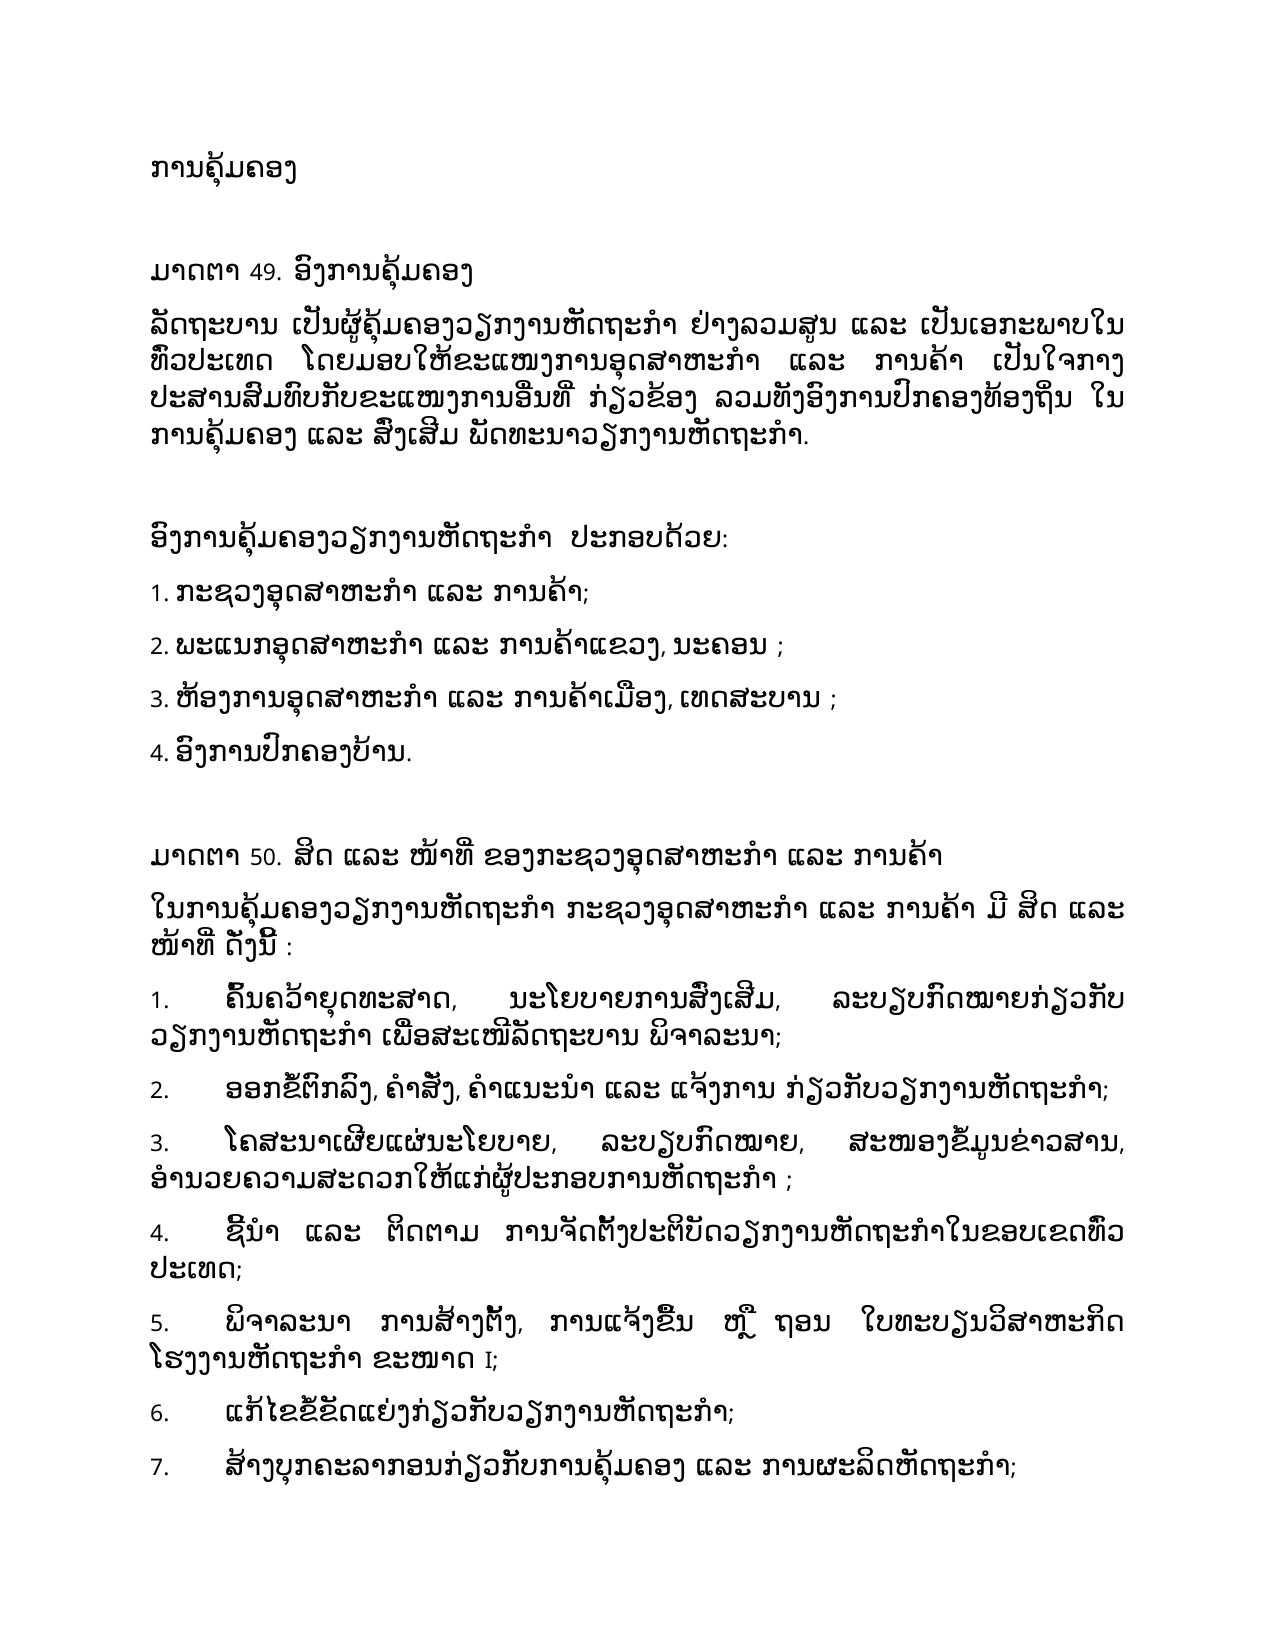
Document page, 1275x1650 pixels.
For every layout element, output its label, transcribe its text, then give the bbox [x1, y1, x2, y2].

text 2. ພະແນກອຸດສາຫະກຳ ແລະ ການຄ້າແຂວງ, ນະຄອນ ; [150, 627, 1125, 661]
text 6. ແກ້ໄຂຂໍ້ຂັດແຍ່ງກ່ຽວກັບວຽກງານຫັດຖະກຳ; [150, 1394, 1125, 1428]
text 2. ອອກຂໍ້ຕົກລົງ, ຄຳສັ່ງ, ຄຳແນະນຳ ແລະ ແຈ້ງການ ກ່ຽວກັບວຽກງານຫັດຖະກຳ; [150, 1071, 1125, 1105]
text ການຄຸ້ມຄອງ [150, 150, 1125, 184]
text 5. ພິຈາລະນາ ການສ້າງຕັ້ງ, ການແຈ້ງຂື້ນ ຫຼື ຖອນ ໃບທະບຽນວິສາຫະກິດ ໂຮງງານຫັດຖະກຳ ຂະໜາດ I; [150, 1304, 1125, 1375]
text 4. ອົງການປົກຄອງບ້ານ. [150, 734, 1125, 768]
text 1. ກະຊວງອຸດສາຫະກຳ ແລະ ການຄ້າ; [150, 574, 1125, 608]
text 3. ໂຄສະນາເຜີຍແຜ່ນະໂຍບາຍ, ລະບຽບກົດໝາຍ, ສະໜອງຂໍ້ມູນຂ່າວສານ, ອຳນວຍຄວາມສະດວກໃຫ້ແກ່ຜູ້ປະກອບການຫັດຖະກຳ ; [150, 1124, 1125, 1195]
text 7. ສ້າງບຸກຄະລາກອນກ່ຽວກັບການຄຸ້ມຄອງ ແລະ ການຜະລິດຫັດຖະກຳ; [150, 1448, 1125, 1482]
text ມາດຕາ 50. ສິດ ແລະ ໜ້າທີ່ ຂອງກະຊວງອຸດສາຫະກຳ ແລະ ການຄ້າ [150, 838, 1125, 872]
text ອົງການຄຸ້ມຄອງວຽກງານຫັດຖະກຳ ປະກອບດ້ວຍ: [150, 521, 1125, 555]
text ໃນການຄຸ້ມຄອງວຽກງານຫັດຖະກຳ ກະຊວງອຸດສາຫະກຳ ແລະ ການຄ້າ ມີ ສິດ ແລະ ໜ້າທີ່ ດັ່ງນີ້ : [150, 891, 1125, 962]
text 1. ຄົ້ນຄວ້າຍຸດທະສາດ, ນະໂຍບາຍການສົ່ງເສີມ, ລະບຽບກົດໝາຍກ່ຽວກັບວຽກງານຫັດຖະກຳ ເພື່ອສະເໜີລັດຖະບານ ພິຈາລະນາ; [150, 981, 1125, 1052]
text 4. ຊີ້ນຳ ແລະ ຕິດຕາມ ການຈັດຕັ້ງປະຕິບັດວຽກງານຫັດຖະກຳໃນຂອບເຂດທົ່ວປະເທດ; [150, 1214, 1125, 1285]
text ມາດຕາ 49. ອົງການຄຸ້ມຄອງ [150, 254, 1125, 288]
text 3. ຫ້ອງການອຸດສາຫະກຳ ແລະ ການຄ້າເມືອງ, ເທດສະບານ ; [150, 681, 1125, 715]
text ລັດຖະບານ ເປັນຜູ້ຄຸ້ມຄອງວຽກງານຫັດຖະກຳ ຢ່າງລວມສູນ ແລະ ເປັນເອກະພາບໃນທົ່ວປະເທດ ໂດຍມອບໃຫ້ຂະແໜງການອຸດສາຫະກຳ ແລະ ການຄ້າ ເປັນໃຈກາງ ປະສານສົມທົບກັບຂະແໜງການອື່ນທີ່ ກ່ຽວຂ້ອງ ລວມທັງອົງການປົກຄອງທ້ອງຖິ່ນ ໃນການຄຸ້ມຄອງ ແລະ ສົ່ງເສີມ ພັດທະນາວຽກງານຫັດຖະກຳ. [150, 307, 1125, 451]
